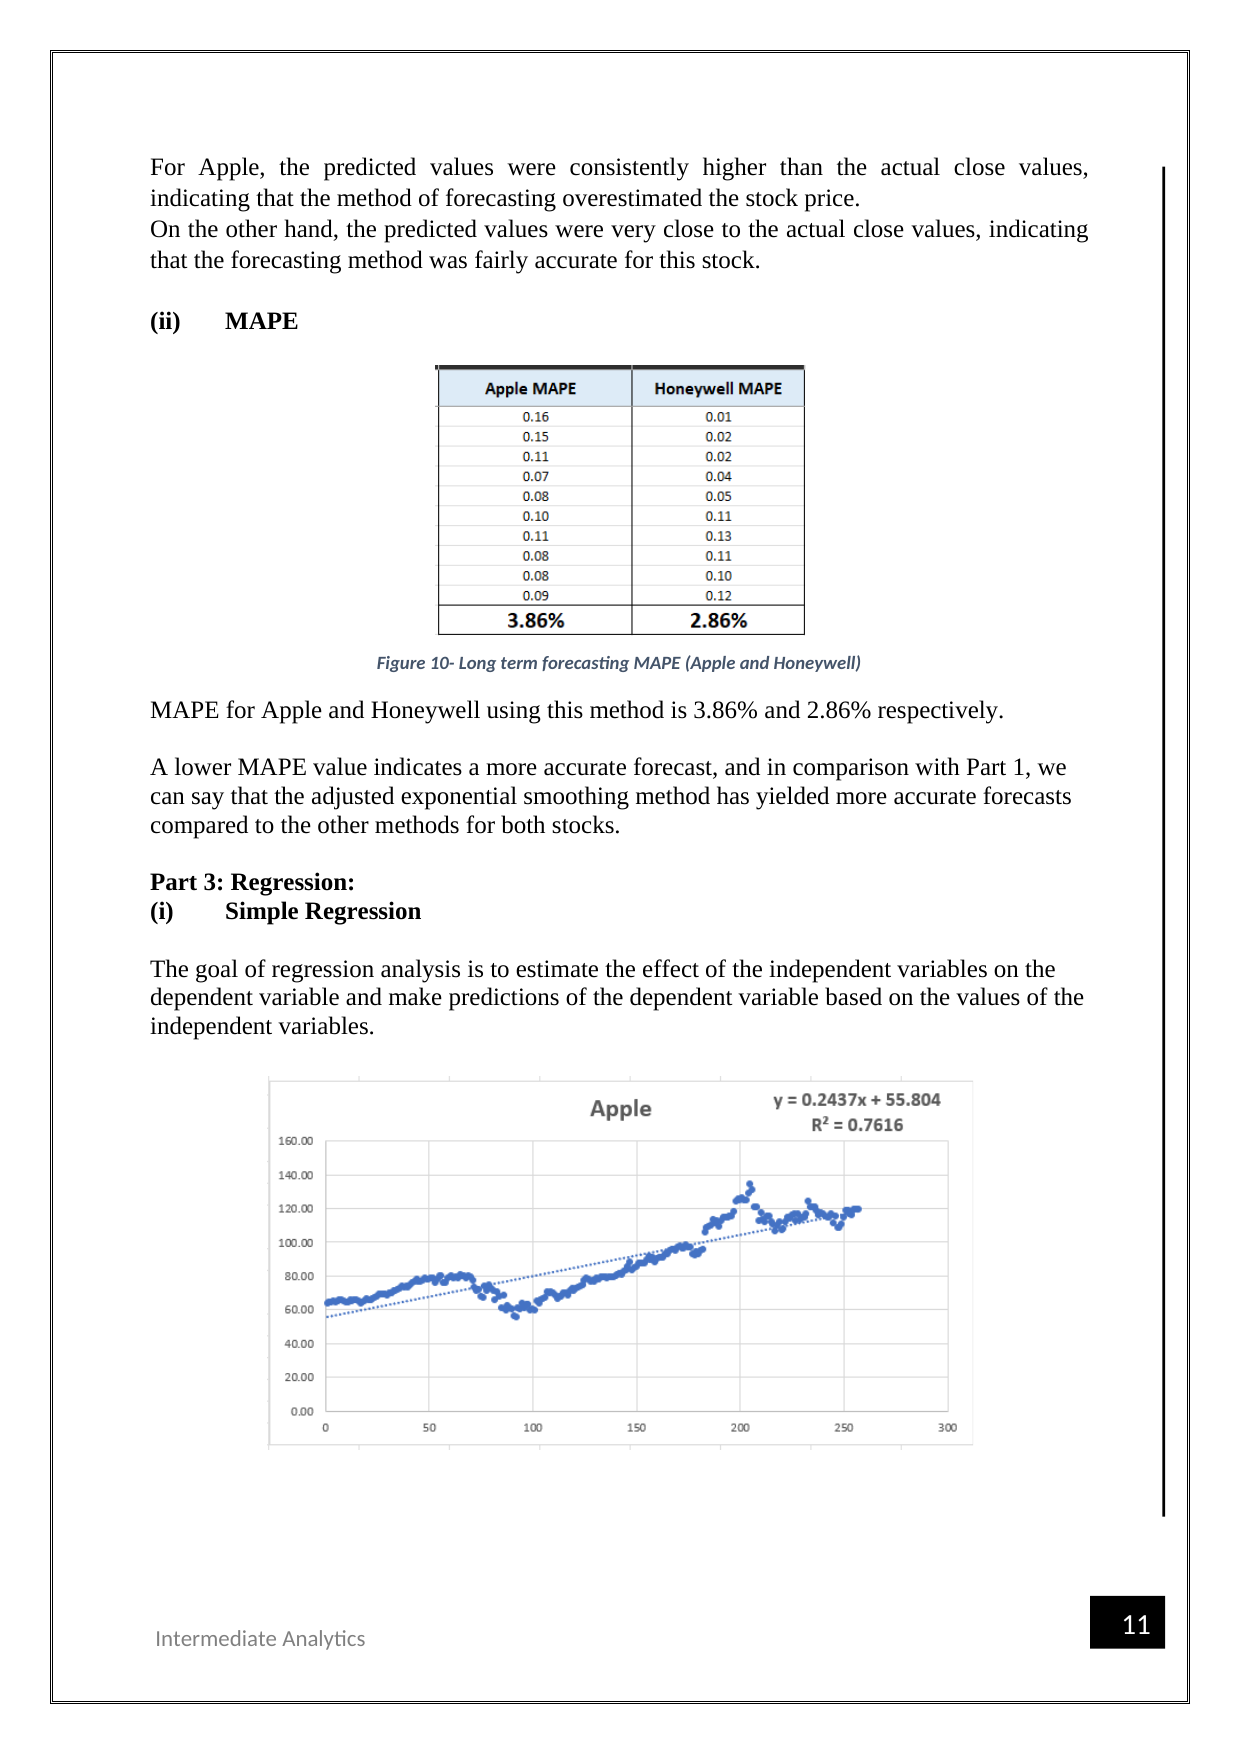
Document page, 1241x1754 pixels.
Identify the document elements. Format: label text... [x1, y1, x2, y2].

text The goal of regression analysis is to estimate the effect of the independent variables on the dependent variable and make predictions of the dependent variable based on the values of the independent variables. [150, 954, 1090, 1040]
picture [435, 365, 805, 636]
text On the other hand, the predicted values were very close to the actual close values, indicating that the forecasting method was fairly accurate for this stock. [150, 243, 1090, 275]
text A lower MAPE value indicates a more accurate forecast, and in comparison with Part 1, we can say that the adjusted exponential smoothing method has yielded more accurate forecasts compared to the other methods for both stocks. [150, 752, 1090, 839]
list MAPE [150, 306, 1090, 335]
text MAPE for Apple and Honeywell using this method is 3.86% and 2.86% respectively. [150, 695, 1090, 724]
text Figure 10- Long term forecasting MAPE (Apple and Honeywell) [150, 651, 1090, 674]
list Part 3: Regression: [150, 867, 1090, 896]
text For Apple, the predicted values were consistently higher than the actual close values, indicating that the method of forecasting overestimated the stock price. [150, 180, 1090, 212]
picture [267, 1076, 974, 1450]
list Simple Regression [150, 896, 1090, 925]
